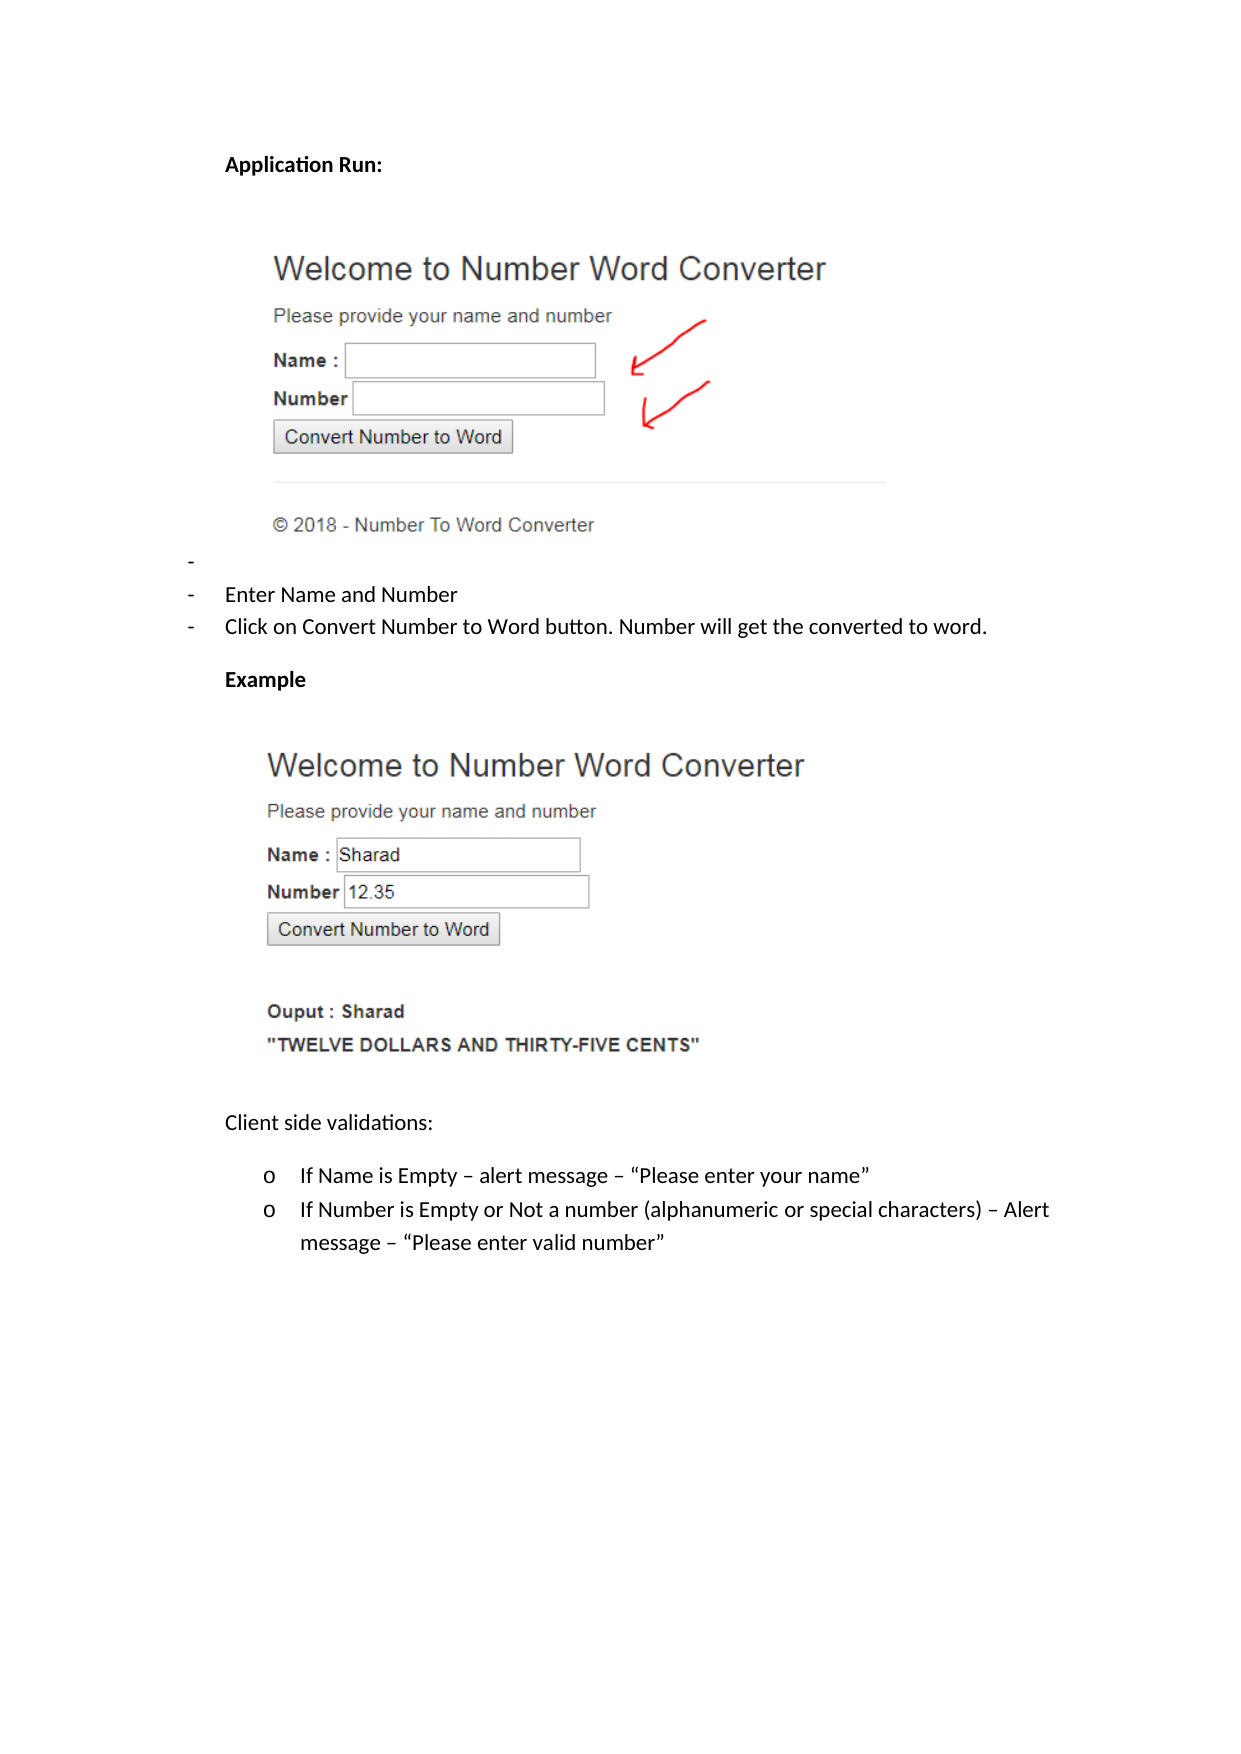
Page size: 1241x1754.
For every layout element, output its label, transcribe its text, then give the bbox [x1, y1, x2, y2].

list Click on Convert Number to Word button. Number will get the converted to word. [187, 612, 1090, 640]
list Application Run: [225, 150, 1090, 178]
picture [225, 214, 887, 570]
text Example [225, 665, 1090, 693]
text Client side validations: [150, 1108, 1090, 1137]
list If Name is Empty – alert message – “Please enter your name” [262, 1162, 1090, 1191]
picture [225, 717, 829, 1084]
list If Number is Empty or Not a number (alphanumeric or special characters) – Alert message – “Please enter valid number” [262, 1195, 1090, 1256]
list Enter Name and Number [187, 580, 1090, 608]
